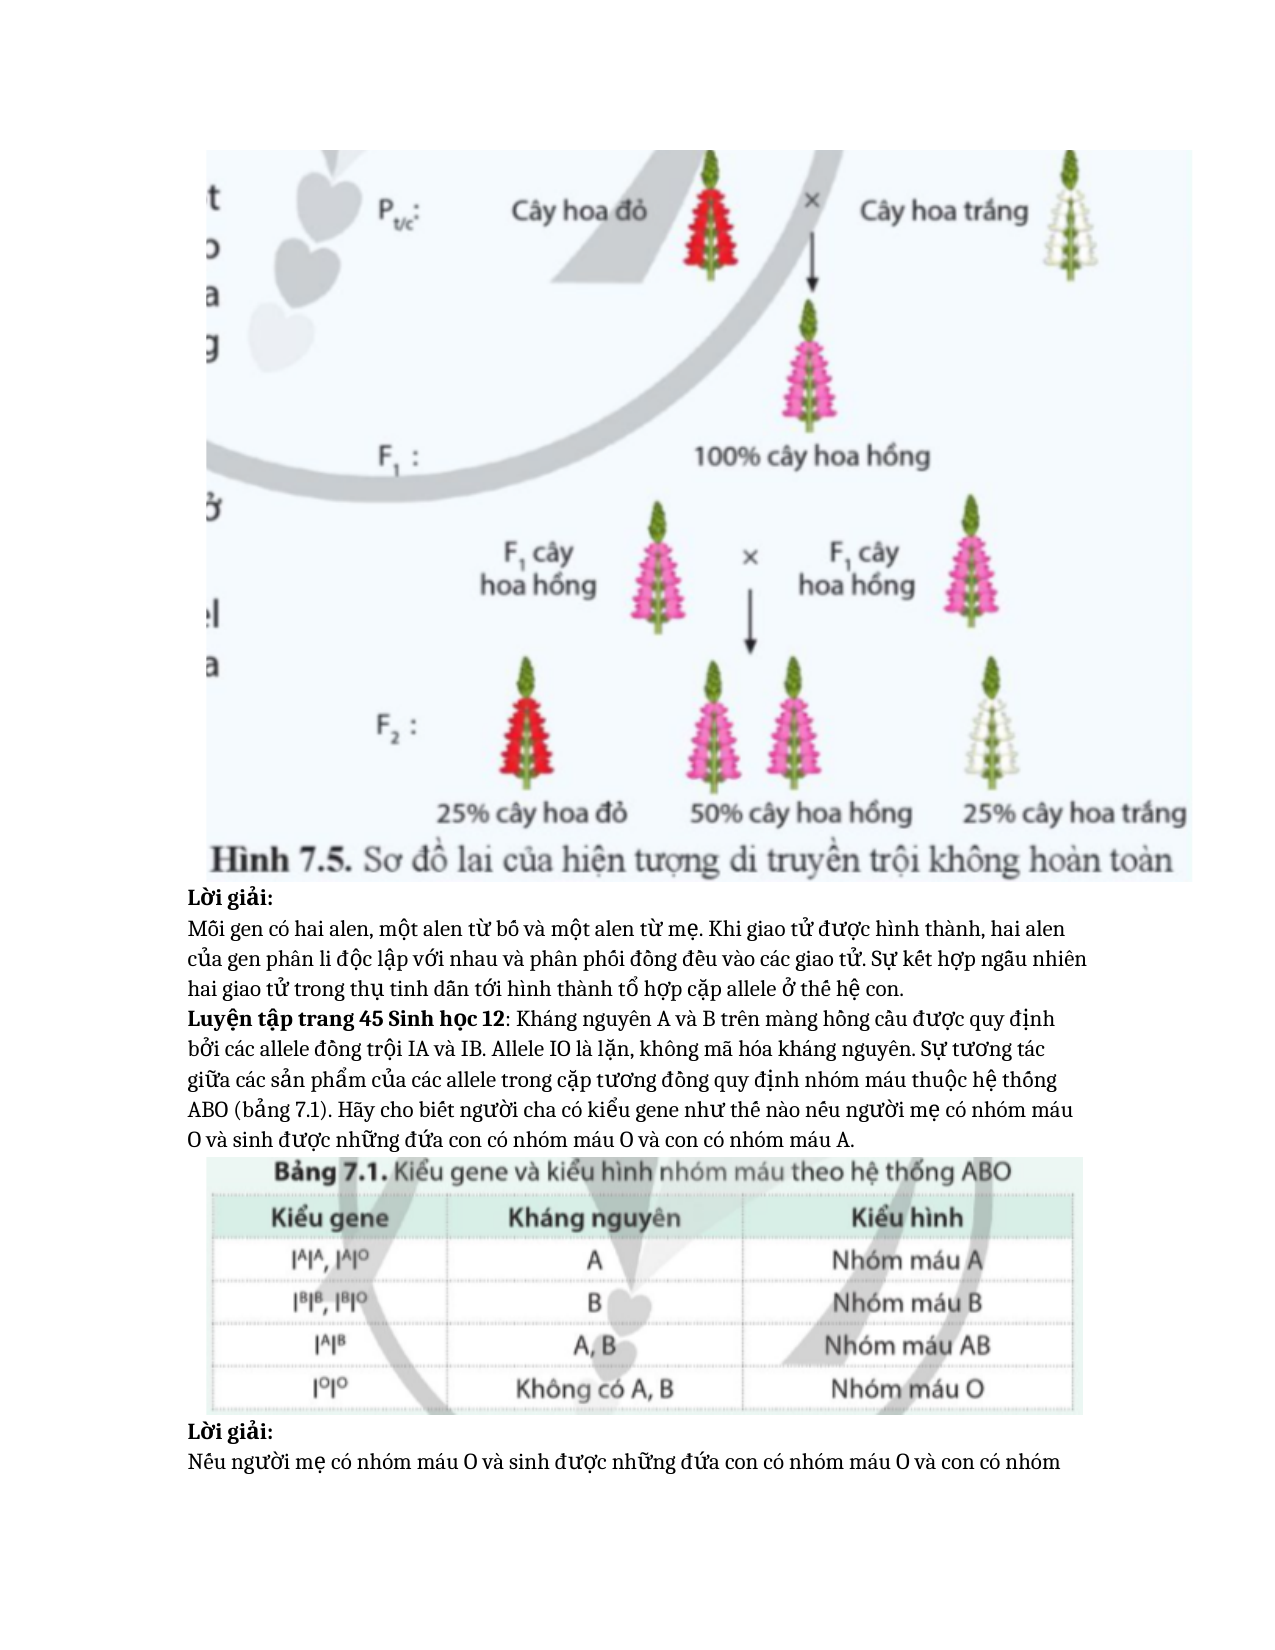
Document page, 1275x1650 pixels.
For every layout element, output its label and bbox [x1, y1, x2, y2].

picture [206, 1157, 1083, 1415]
text [187, 150, 1087, 1475]
picture [206, 150, 1193, 882]
